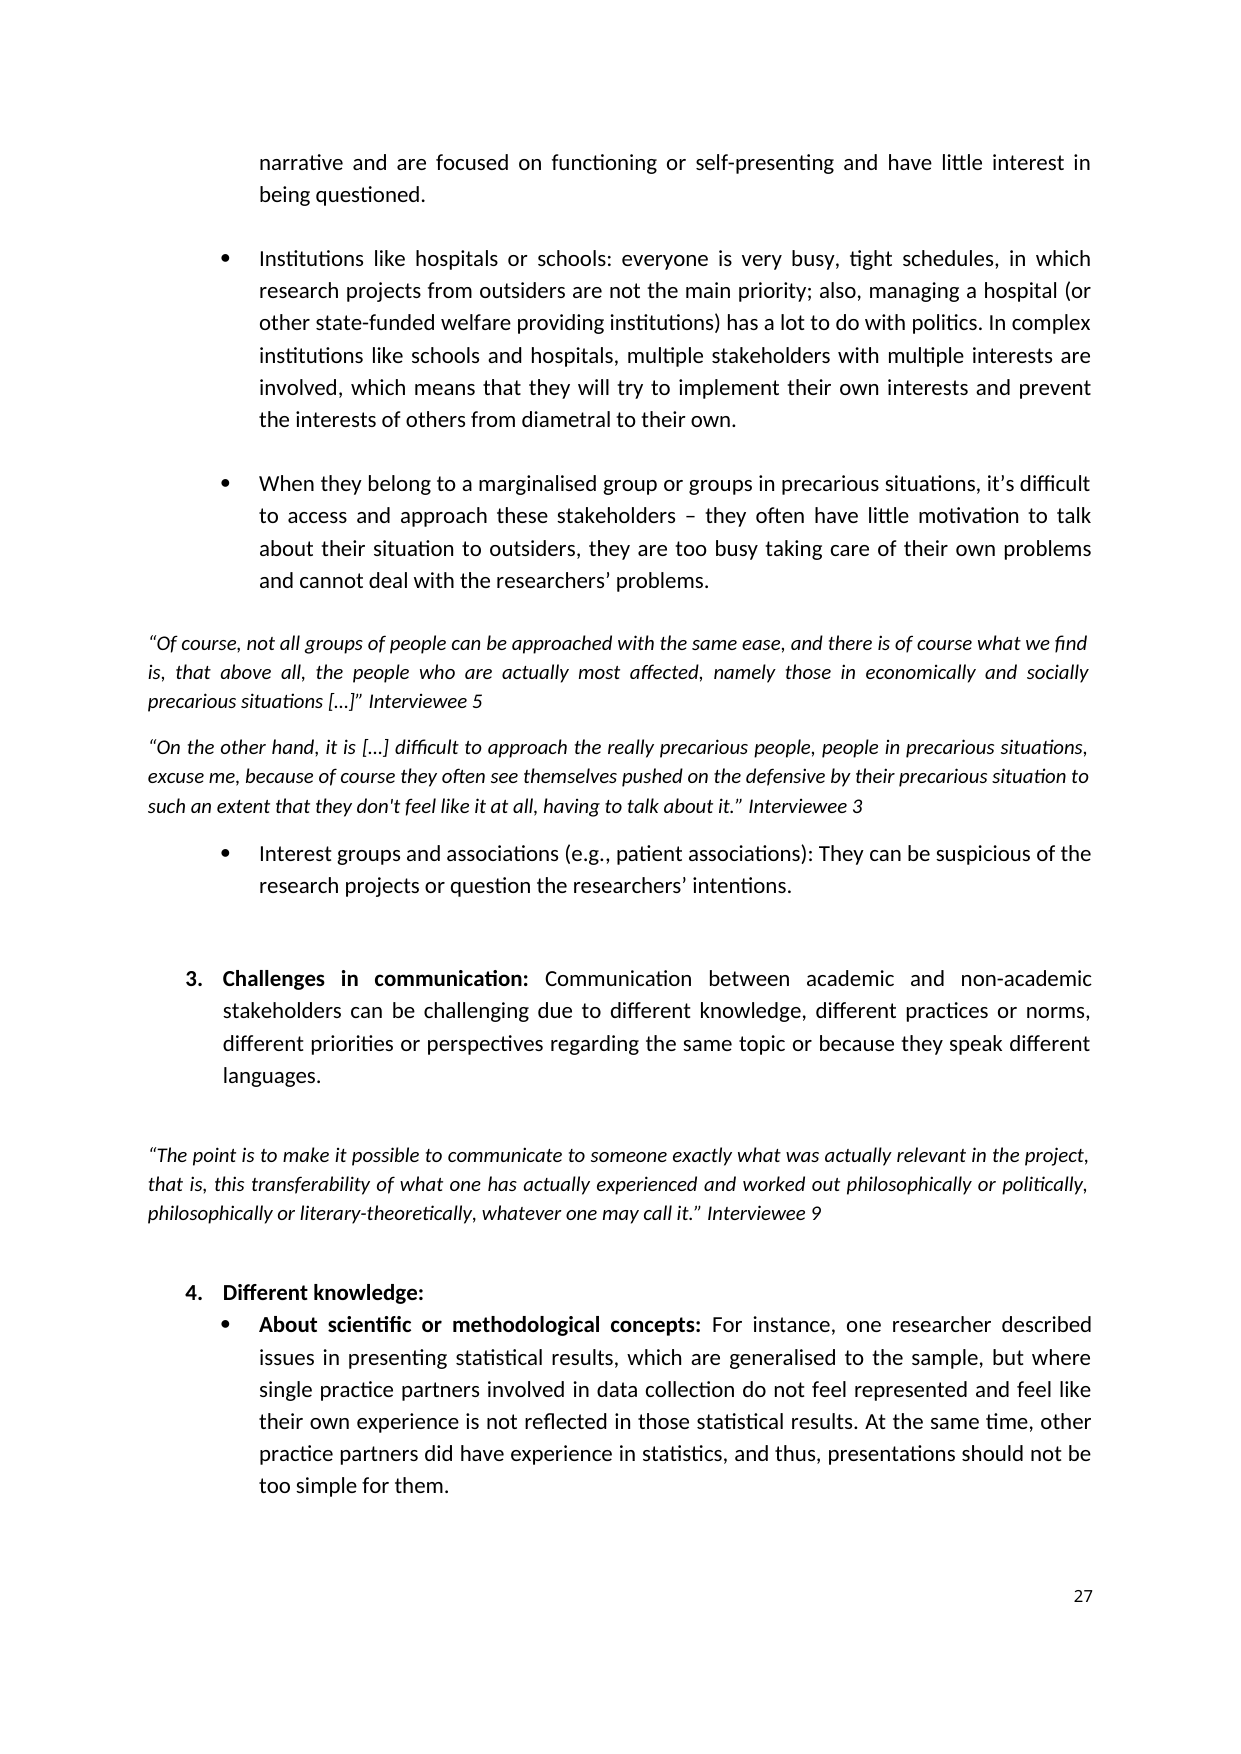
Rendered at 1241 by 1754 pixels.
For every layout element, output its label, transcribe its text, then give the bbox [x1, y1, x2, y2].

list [221, 148, 1093, 208]
text “The point is to make it possible to communicate to someone exactly what was actually relevant in the project, that is, this transferability of what one has actually experienced and worked out philosophically or politically, philosophically or literary-theoretically, whatever one may call it.” Interviewee 9 [148, 1142, 1093, 1226]
list When they belong to a marginalised group or groups in precarious situations, it’s difficult to access and approach these stakeholders – they often have little motivation to talk about their situation to outsiders, they are too busy taking care of their own problems and cannot deal with the researchers’ problems. [221, 469, 1093, 594]
list Different knowledge: [185, 1278, 1093, 1306]
text “On the other hand, it is […] difficult to approach the really precarious people, people in precarious situations, excuse me, because of course they often see themselves pushed on the defensive by their precarious situation to such an extent that they don't feel like it at all, having to talk about it.” Interviewee 3 [148, 734, 1093, 818]
list Interest groups and associations (e.g., patient associations): They can be suspicious of the research projects or question the researchers’ intentions. [221, 839, 1093, 899]
text “Of course, not all groups of people can be approached with the same ease, and there is of course what we find is, that above all, the people who are actually most affected, namely those in economically and socially precarious situations […]” Interviewee 5 [148, 630, 1093, 714]
list Challenges in communication: Communication between academic and non-academic stakeholders can be challenging due to different knowledge, different practices or norms, different priorities or perspectives regarding the same topic or because they speak different languages. [185, 964, 1093, 1089]
list About scientific or methodological concepts: For instance, one researcher described issues in presenting statistical results, which are generalised to the sample, but where single practice partners involved in data collection do not feel represented and feel like their own experience is not reflected in those statistical results. At the same time, other practice partners did have experience in statistics, and thus, presentations should not be too simple for them. [221, 1311, 1093, 1499]
list Institutions like hospitals or schools: everyone is very busy, tight schedules, in which research projects from outsiders are not the main priority; also, managing a hospital (or other state-funded welfare providing institutions) has a lot to do with politics. In complex institutions like schools and hospitals, multiple stakeholders with multiple interests are involved, which means that they will try to implement their own interests and prevent the interests of others from diametral to their own. [221, 244, 1093, 433]
